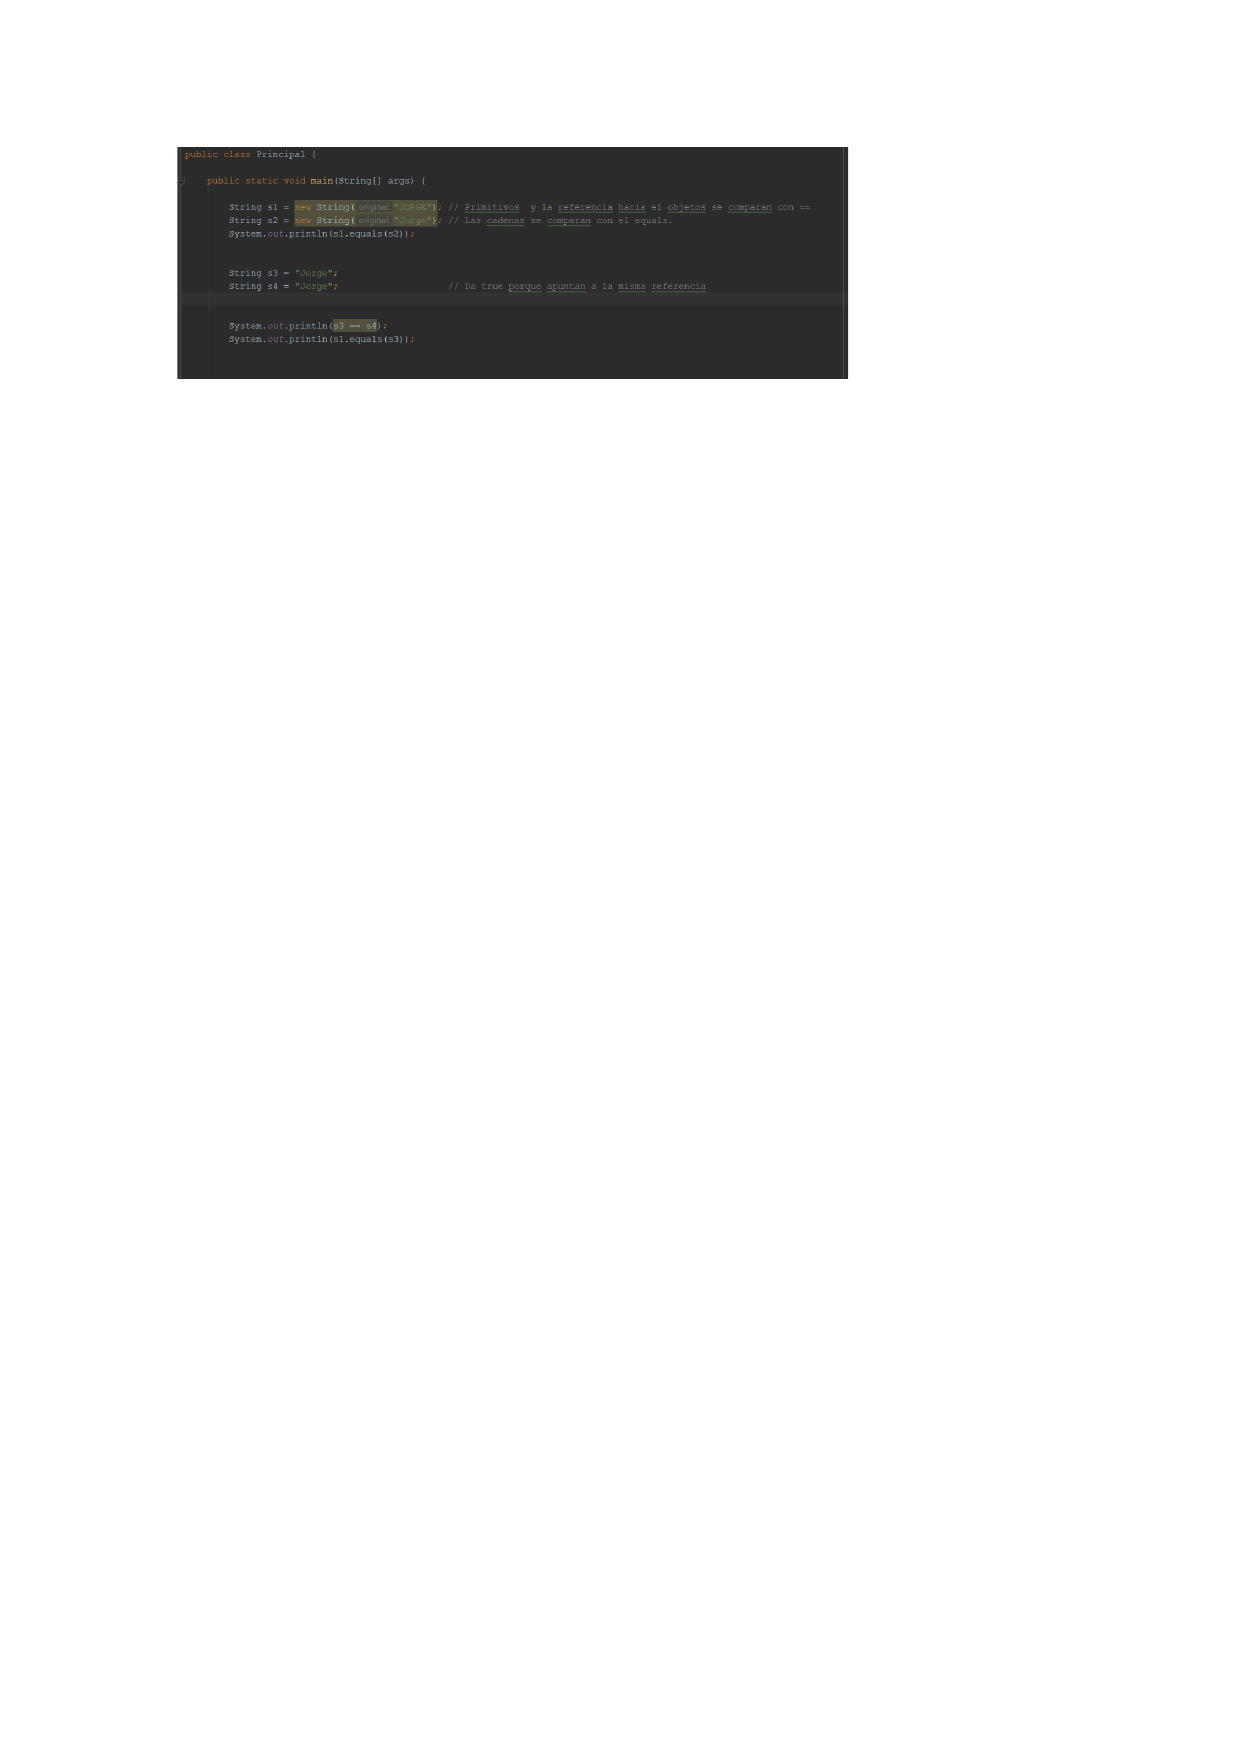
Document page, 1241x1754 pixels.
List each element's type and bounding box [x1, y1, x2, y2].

picture [177, 147, 849, 379]
